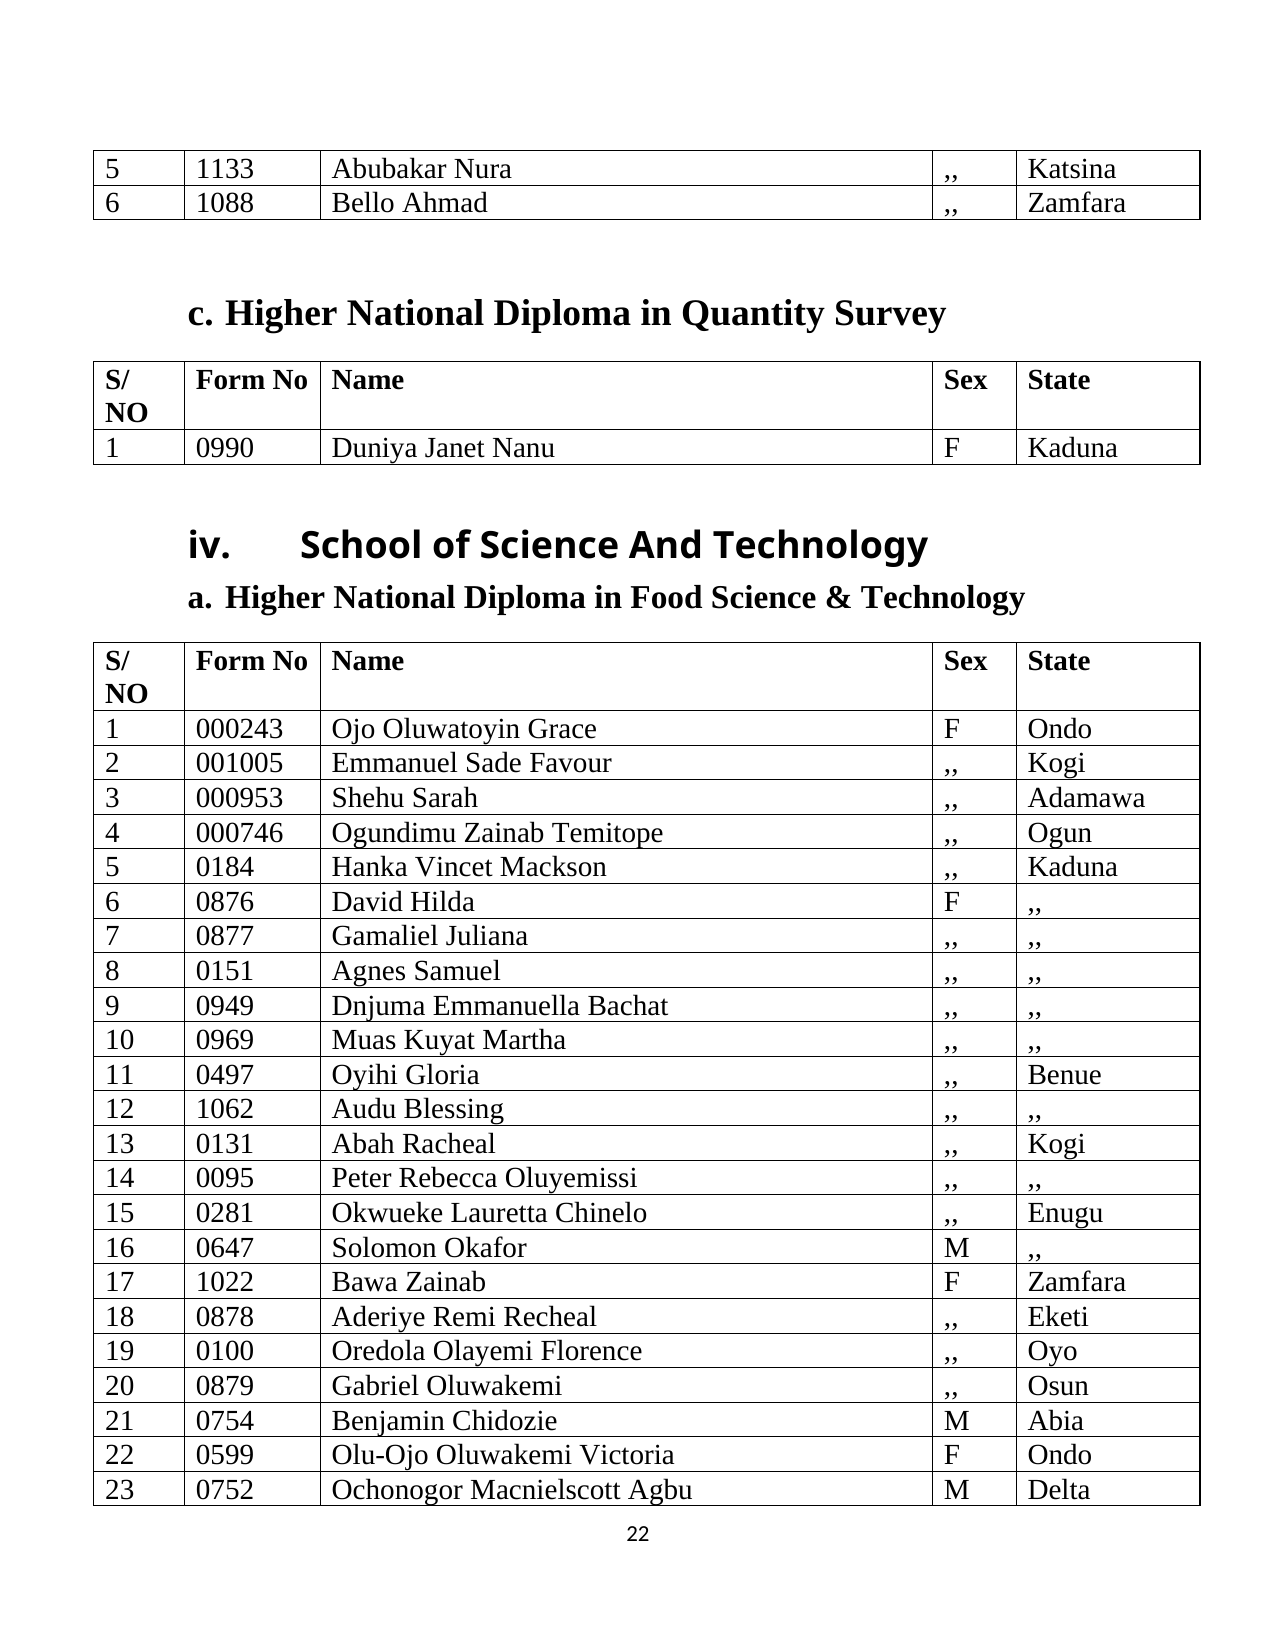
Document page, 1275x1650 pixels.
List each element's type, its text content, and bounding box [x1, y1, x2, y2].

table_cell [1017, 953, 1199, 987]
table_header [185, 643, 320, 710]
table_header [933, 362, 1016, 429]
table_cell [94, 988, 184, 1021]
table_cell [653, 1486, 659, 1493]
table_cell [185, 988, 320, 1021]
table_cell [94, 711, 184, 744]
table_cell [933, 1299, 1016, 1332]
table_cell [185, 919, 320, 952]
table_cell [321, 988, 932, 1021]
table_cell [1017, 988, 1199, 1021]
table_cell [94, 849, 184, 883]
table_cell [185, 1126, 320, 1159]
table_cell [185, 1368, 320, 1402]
list Higher National Diploma in Food Science & Technology [187, 577, 1125, 615]
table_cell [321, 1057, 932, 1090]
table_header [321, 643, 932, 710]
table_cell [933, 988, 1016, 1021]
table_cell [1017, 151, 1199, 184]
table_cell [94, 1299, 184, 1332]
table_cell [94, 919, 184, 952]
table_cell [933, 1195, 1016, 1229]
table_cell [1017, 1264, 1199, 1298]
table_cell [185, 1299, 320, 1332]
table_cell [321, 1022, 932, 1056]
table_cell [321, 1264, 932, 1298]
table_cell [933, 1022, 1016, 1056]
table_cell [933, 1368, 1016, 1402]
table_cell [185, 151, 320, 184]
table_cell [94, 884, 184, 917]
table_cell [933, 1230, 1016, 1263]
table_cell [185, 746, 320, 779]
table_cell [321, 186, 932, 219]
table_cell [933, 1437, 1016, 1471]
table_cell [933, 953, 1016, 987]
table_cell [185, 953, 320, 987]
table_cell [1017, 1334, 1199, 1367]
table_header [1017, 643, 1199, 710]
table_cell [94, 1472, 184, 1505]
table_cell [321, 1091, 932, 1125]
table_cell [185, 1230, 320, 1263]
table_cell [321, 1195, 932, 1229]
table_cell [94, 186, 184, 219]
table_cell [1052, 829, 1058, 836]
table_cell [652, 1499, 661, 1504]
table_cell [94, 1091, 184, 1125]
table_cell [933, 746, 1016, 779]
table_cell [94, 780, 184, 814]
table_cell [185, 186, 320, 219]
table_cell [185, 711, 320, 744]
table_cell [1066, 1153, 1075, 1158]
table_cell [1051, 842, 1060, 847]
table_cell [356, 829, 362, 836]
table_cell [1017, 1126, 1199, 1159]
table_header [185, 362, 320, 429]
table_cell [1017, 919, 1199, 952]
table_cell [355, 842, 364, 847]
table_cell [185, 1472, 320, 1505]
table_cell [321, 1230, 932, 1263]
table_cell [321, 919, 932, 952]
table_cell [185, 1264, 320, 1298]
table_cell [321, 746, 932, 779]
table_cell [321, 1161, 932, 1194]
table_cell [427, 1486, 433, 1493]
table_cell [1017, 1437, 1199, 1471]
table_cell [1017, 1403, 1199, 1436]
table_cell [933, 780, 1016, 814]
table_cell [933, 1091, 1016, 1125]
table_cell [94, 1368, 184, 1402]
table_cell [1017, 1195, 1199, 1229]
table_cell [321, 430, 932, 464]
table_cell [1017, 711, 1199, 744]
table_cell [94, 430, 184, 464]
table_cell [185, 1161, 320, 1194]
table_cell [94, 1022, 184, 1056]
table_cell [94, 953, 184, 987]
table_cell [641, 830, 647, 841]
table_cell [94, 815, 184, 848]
list School of Science And Technology [187, 518, 1125, 569]
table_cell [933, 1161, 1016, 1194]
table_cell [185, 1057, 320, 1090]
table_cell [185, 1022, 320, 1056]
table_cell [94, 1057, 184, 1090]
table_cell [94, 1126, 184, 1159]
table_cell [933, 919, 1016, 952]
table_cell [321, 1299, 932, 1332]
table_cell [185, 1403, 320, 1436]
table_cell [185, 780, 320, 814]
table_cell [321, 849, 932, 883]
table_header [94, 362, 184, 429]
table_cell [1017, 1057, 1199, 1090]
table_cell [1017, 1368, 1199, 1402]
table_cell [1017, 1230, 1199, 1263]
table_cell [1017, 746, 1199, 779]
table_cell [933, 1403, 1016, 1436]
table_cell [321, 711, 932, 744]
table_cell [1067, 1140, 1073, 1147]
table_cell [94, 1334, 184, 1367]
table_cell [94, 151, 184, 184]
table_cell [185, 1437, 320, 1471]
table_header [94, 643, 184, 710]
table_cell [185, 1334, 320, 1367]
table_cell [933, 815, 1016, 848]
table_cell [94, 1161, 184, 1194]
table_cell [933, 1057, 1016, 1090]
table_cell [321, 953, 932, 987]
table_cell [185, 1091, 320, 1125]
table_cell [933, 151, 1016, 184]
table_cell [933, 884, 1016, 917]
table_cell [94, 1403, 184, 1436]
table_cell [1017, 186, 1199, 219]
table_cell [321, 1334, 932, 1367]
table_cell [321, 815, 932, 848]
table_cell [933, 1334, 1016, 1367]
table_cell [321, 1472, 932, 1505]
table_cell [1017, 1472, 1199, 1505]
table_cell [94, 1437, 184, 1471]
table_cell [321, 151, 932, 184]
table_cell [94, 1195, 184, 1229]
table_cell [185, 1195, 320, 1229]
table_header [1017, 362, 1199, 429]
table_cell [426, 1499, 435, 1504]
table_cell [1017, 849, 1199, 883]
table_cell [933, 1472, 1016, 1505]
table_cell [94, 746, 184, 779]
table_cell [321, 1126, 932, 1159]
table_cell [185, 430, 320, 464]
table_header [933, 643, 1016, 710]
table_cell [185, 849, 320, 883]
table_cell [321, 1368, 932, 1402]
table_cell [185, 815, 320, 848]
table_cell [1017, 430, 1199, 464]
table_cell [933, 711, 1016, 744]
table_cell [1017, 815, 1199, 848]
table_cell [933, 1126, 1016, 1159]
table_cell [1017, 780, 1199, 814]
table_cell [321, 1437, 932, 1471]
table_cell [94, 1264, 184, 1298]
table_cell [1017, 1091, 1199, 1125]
list Higher National Diploma in Quantity Survey [187, 291, 1125, 334]
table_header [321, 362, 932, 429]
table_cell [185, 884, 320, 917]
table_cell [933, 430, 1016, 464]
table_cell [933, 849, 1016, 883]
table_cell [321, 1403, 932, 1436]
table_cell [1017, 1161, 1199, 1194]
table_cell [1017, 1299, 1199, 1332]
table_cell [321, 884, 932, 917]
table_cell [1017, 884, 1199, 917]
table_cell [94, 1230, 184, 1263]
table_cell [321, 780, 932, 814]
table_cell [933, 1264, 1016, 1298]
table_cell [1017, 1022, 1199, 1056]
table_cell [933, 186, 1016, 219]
